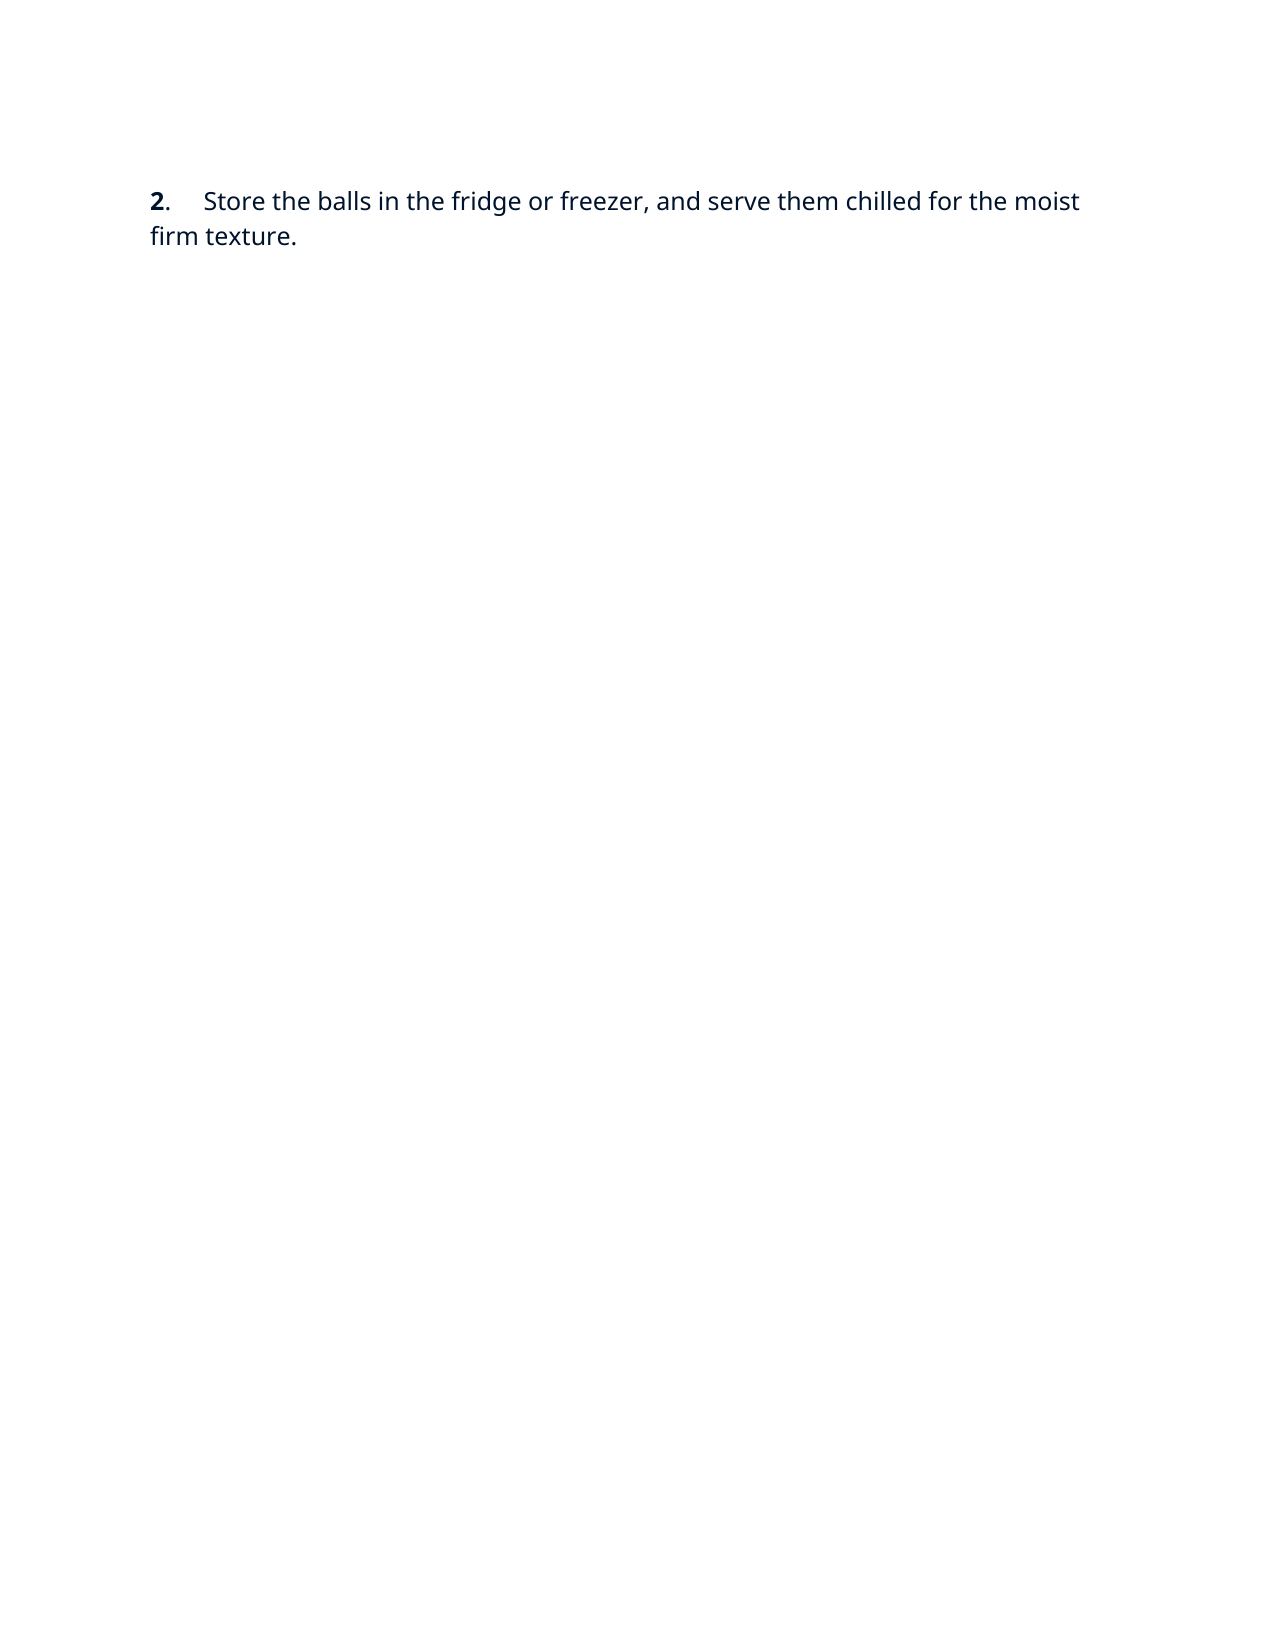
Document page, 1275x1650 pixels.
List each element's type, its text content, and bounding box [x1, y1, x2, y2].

text 2. Store the balls in the fridge or freezer, and serve them chilled for the moist firm texture. [150, 184, 1125, 252]
